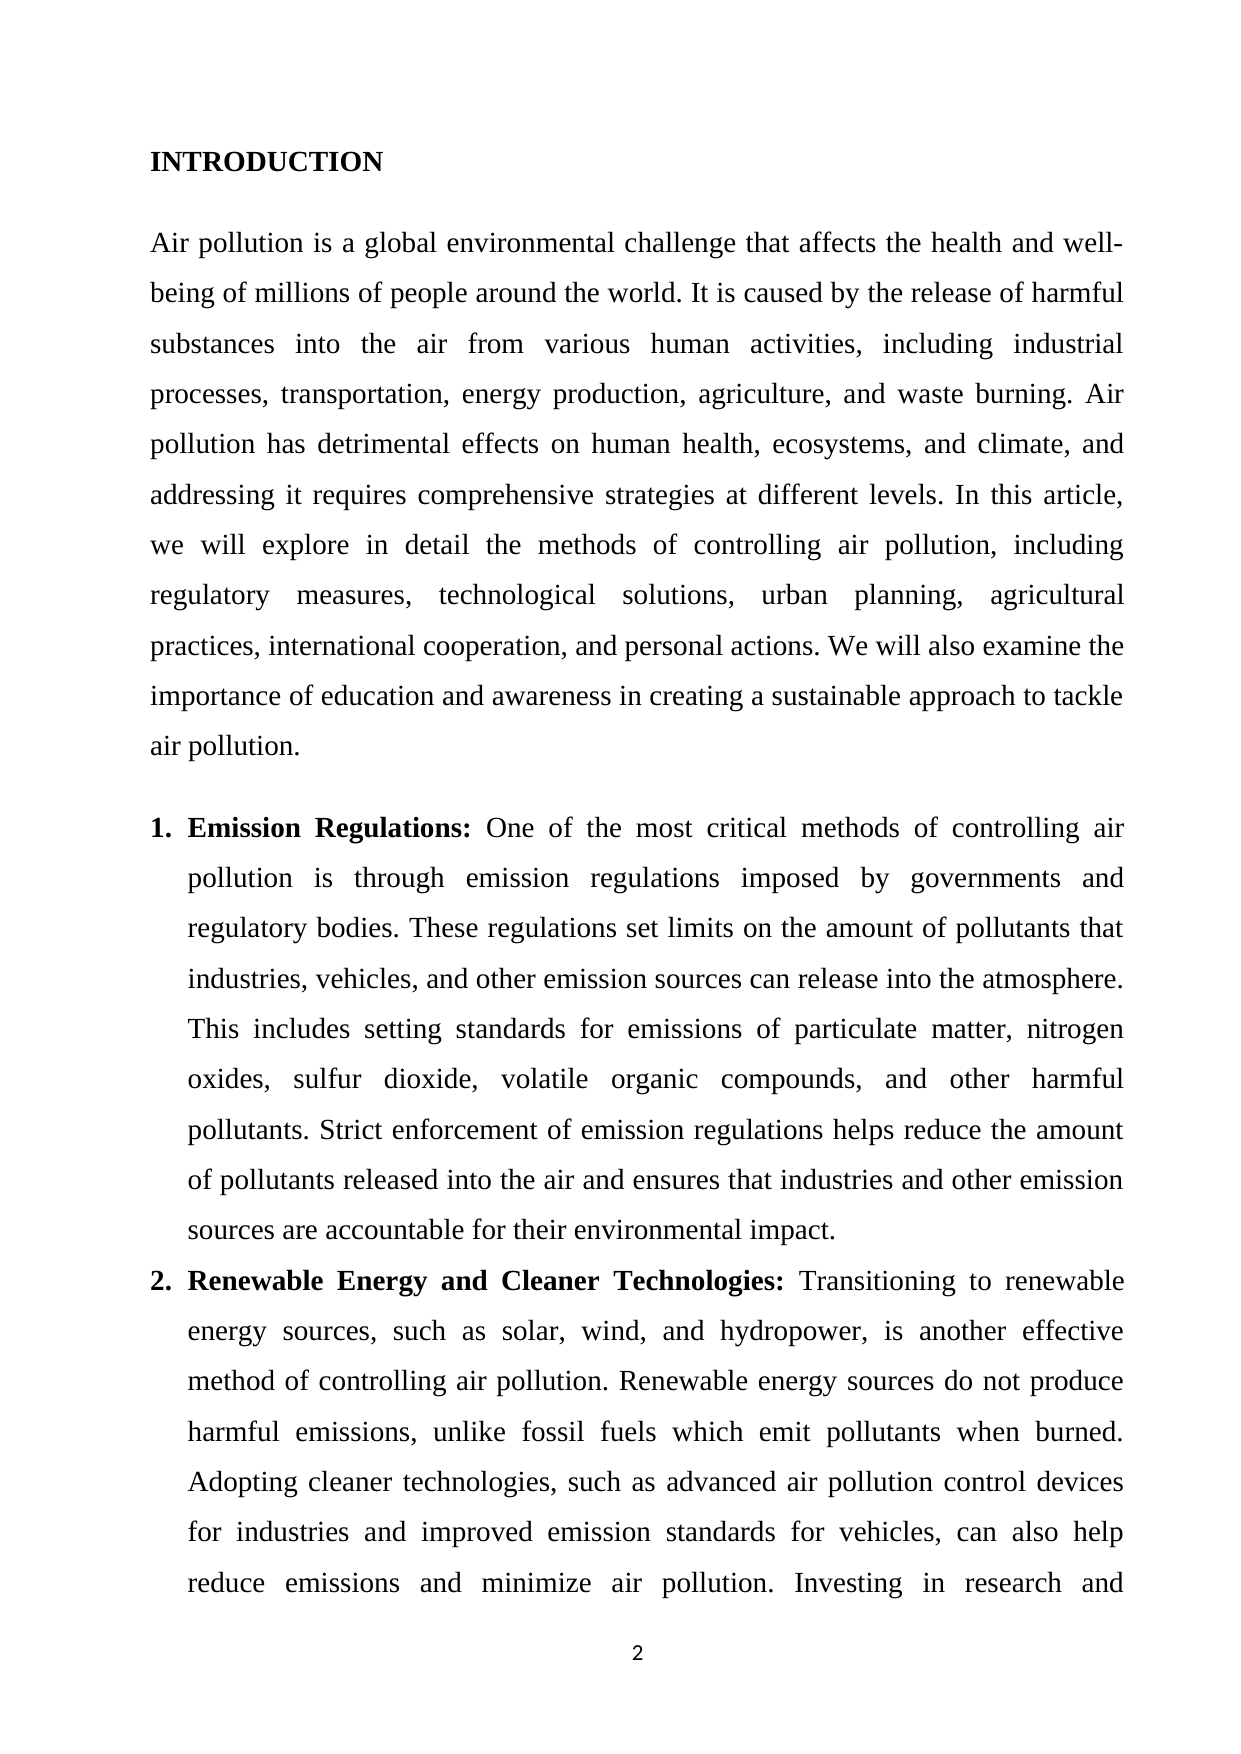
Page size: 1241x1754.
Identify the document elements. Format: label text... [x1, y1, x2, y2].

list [150, 1263, 1125, 1598]
text INTRODUCTION [150, 144, 1125, 177]
text Air pollution is a global environmental challenge that affects the health and well-being of millions of people around the world. It is caused by the release of harmful substances into the air from various human activities, including industrial processes, transportation, energy production, agriculture, and waste burning. Air pollution has detrimental effects on human health, ecosystems, and climate, and addressing it requires comprehensive strategies at different levels. In this article, we will explore in detail the methods of controlling air pollution, including regulatory measures, technological solutions, urban planning, agricultural practices, international cooperation, and personal actions. We will also examine the importance of education and awareness in creating a sustainable approach to tackle air pollution. [150, 225, 1125, 762]
list Emission Regulations: One of the most critical methods of controlling air pollution is through emission regulations imposed by governments and regulatory bodies. These regulations set limits on the amount of pollutants that industries, vehicles, and other emission sources can release into the atmosphere. This includes setting standards for emissions of particulate matter, nitrogen oxides, sulfur dioxide, volatile organic compounds, and other harmful pollutants. Strict enforcement of emission regulations helps reduce the amount of pollutants released into the air and ensures that industries and other emission sources are accountable for their environmental impact. [150, 810, 1125, 1246]
